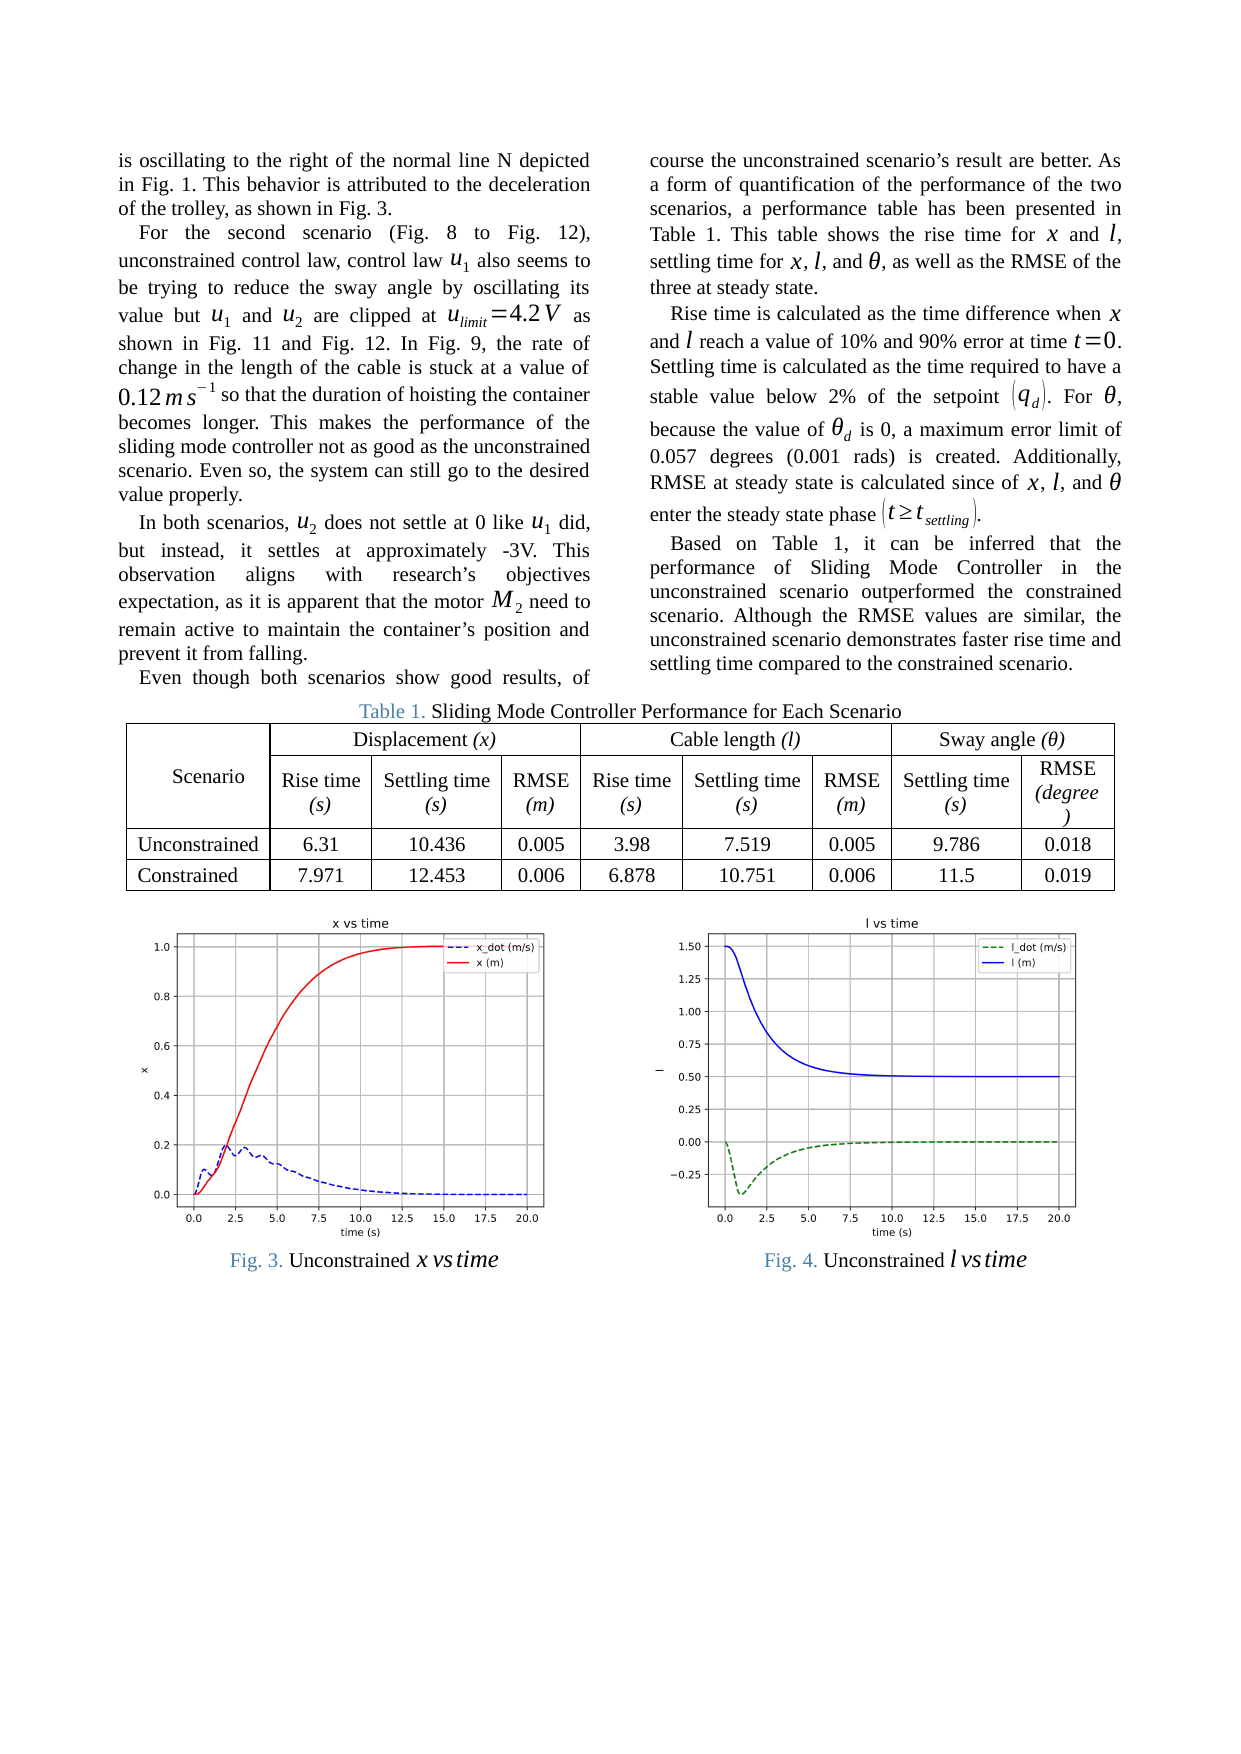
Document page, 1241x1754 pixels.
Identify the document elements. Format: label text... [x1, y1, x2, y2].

table_cell 10.436 [372, 829, 501, 859]
table_cell 0.006 [813, 860, 891, 890]
table_cell 7.519 [683, 829, 812, 859]
table_cell 0.005 [813, 829, 891, 859]
table_cell 6.31 [271, 829, 371, 859]
table_cell 0.006 [502, 860, 580, 890]
table_header Cable length (l) [581, 724, 891, 754]
table_cell Settling time (s) [892, 756, 1021, 828]
table_cell Rise time (s) [271, 756, 371, 828]
table_cell Settling time (s) [372, 756, 501, 828]
table_cell RMSE (m) [813, 756, 891, 828]
text For the second scenario (Fig. 8 to Fig. 12), unconstrained control law, control law also seems to be trying to reduce the sway angle by oscillating its value but and are clipped at as shown in Fig. 11 and Fig. 12. In Fig. 9, the rate of change in the length of the cable is stuck at a value of so that the duration of hoisting the container becomes longer. This makes the performance of the sliding mode controller not as good as the unconstrained scenario. Even so, the system can still go to the desired value properly. [118, 220, 591, 506]
text Based on Table 1, it can be inferred that the performance of Sliding Mode Controller in the unconstrained scenario outperformed the constrained scenario. Although the RMSE values are similar, the unconstrained scenario demonstrates faster rise time and settling time compared to the constrained scenario. [649, 531, 1122, 675]
table_cell 0.018 [1022, 829, 1114, 859]
table_cell Rise time (s) [581, 756, 682, 828]
table_cell 9.786 [892, 829, 1021, 859]
table_cell RMSE (degree) [1022, 756, 1114, 828]
picture [118, 891, 591, 1246]
table_cell 12.453 [372, 860, 501, 890]
table_cell 7.971 [271, 860, 371, 890]
table_cell 6.878 [581, 860, 682, 890]
table_header Scenario [127, 724, 269, 828]
picture [649, 891, 1123, 1246]
table_header Displacement (x) [271, 724, 580, 754]
table_cell 0.005 [502, 829, 580, 859]
table_cell 10.751 [683, 860, 812, 890]
text Even though both scenarios show good results, of course the unconstrained scenario’s result are better. As a form of quantification of the performance of the two scenarios, a performance table has been presented in Table 1. This table shows the rise time for and , settling time for , , and , as well as the RMSE of the three at steady state. [649, 148, 1122, 299]
table_header Sway angle (θ) [892, 724, 1114, 754]
table_cell 0.019 [1022, 860, 1114, 890]
table_cell Settling time (s) [683, 756, 812, 828]
table_cell Unconstrained [127, 829, 269, 859]
table_cell RMSE (m) [502, 756, 580, 828]
table_cell 3.98 [581, 829, 682, 859]
text Rise time is calculated as the time difference when and reach a value of 10% and 90% error at time . Settling time is calculated as the time required to have a stable value below 2% of the setpoint . For , because the value of is 0, a maximum error limit of 0.057 degrees (0.001 rads) is created. Additionally, RMSE at steady state is calculated since of , , and enter the steady state phase . [649, 299, 1122, 531]
table_cell 11.5 [892, 860, 1021, 890]
table_cell Constrained [127, 860, 269, 890]
text In both scenarios, does not settle at 0 like did, but instead, it settles at approximately -3V. This observation aligns with research’s objectives expectation, as it is apparent that the motor need to remain active to maintain the container’s position and prevent it from falling. [118, 506, 591, 665]
